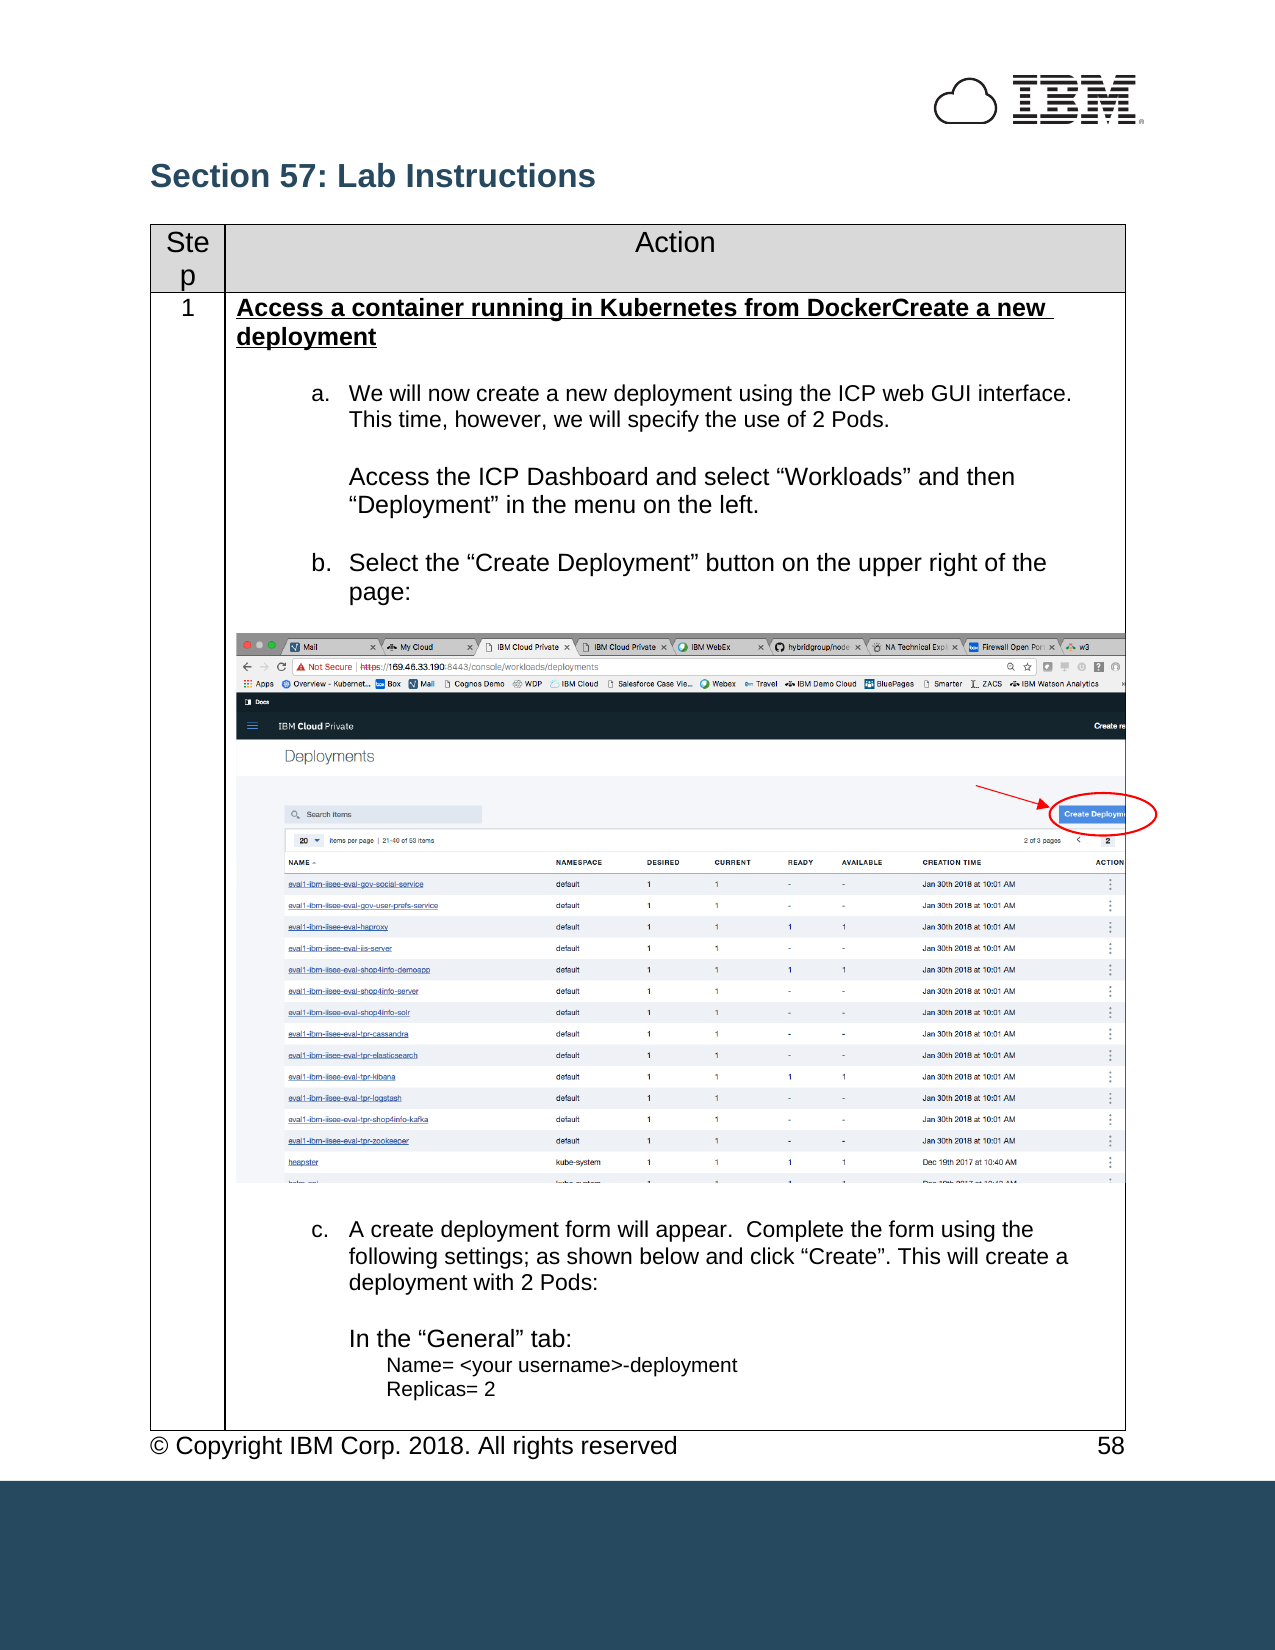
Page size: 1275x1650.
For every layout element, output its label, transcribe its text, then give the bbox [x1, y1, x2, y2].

picture [1013, 75, 1144, 124]
picture [236, 633, 1126, 1183]
subtitle Section : Lab Instructions [150, 157, 1125, 195]
table_cell [226, 293, 1125, 1430]
table_header Step [151, 225, 224, 292]
picture [1051, 795, 1126, 834]
table_cell 1 [151, 293, 224, 1430]
table_header Action [226, 225, 1125, 292]
picture [932, 76, 1000, 124]
